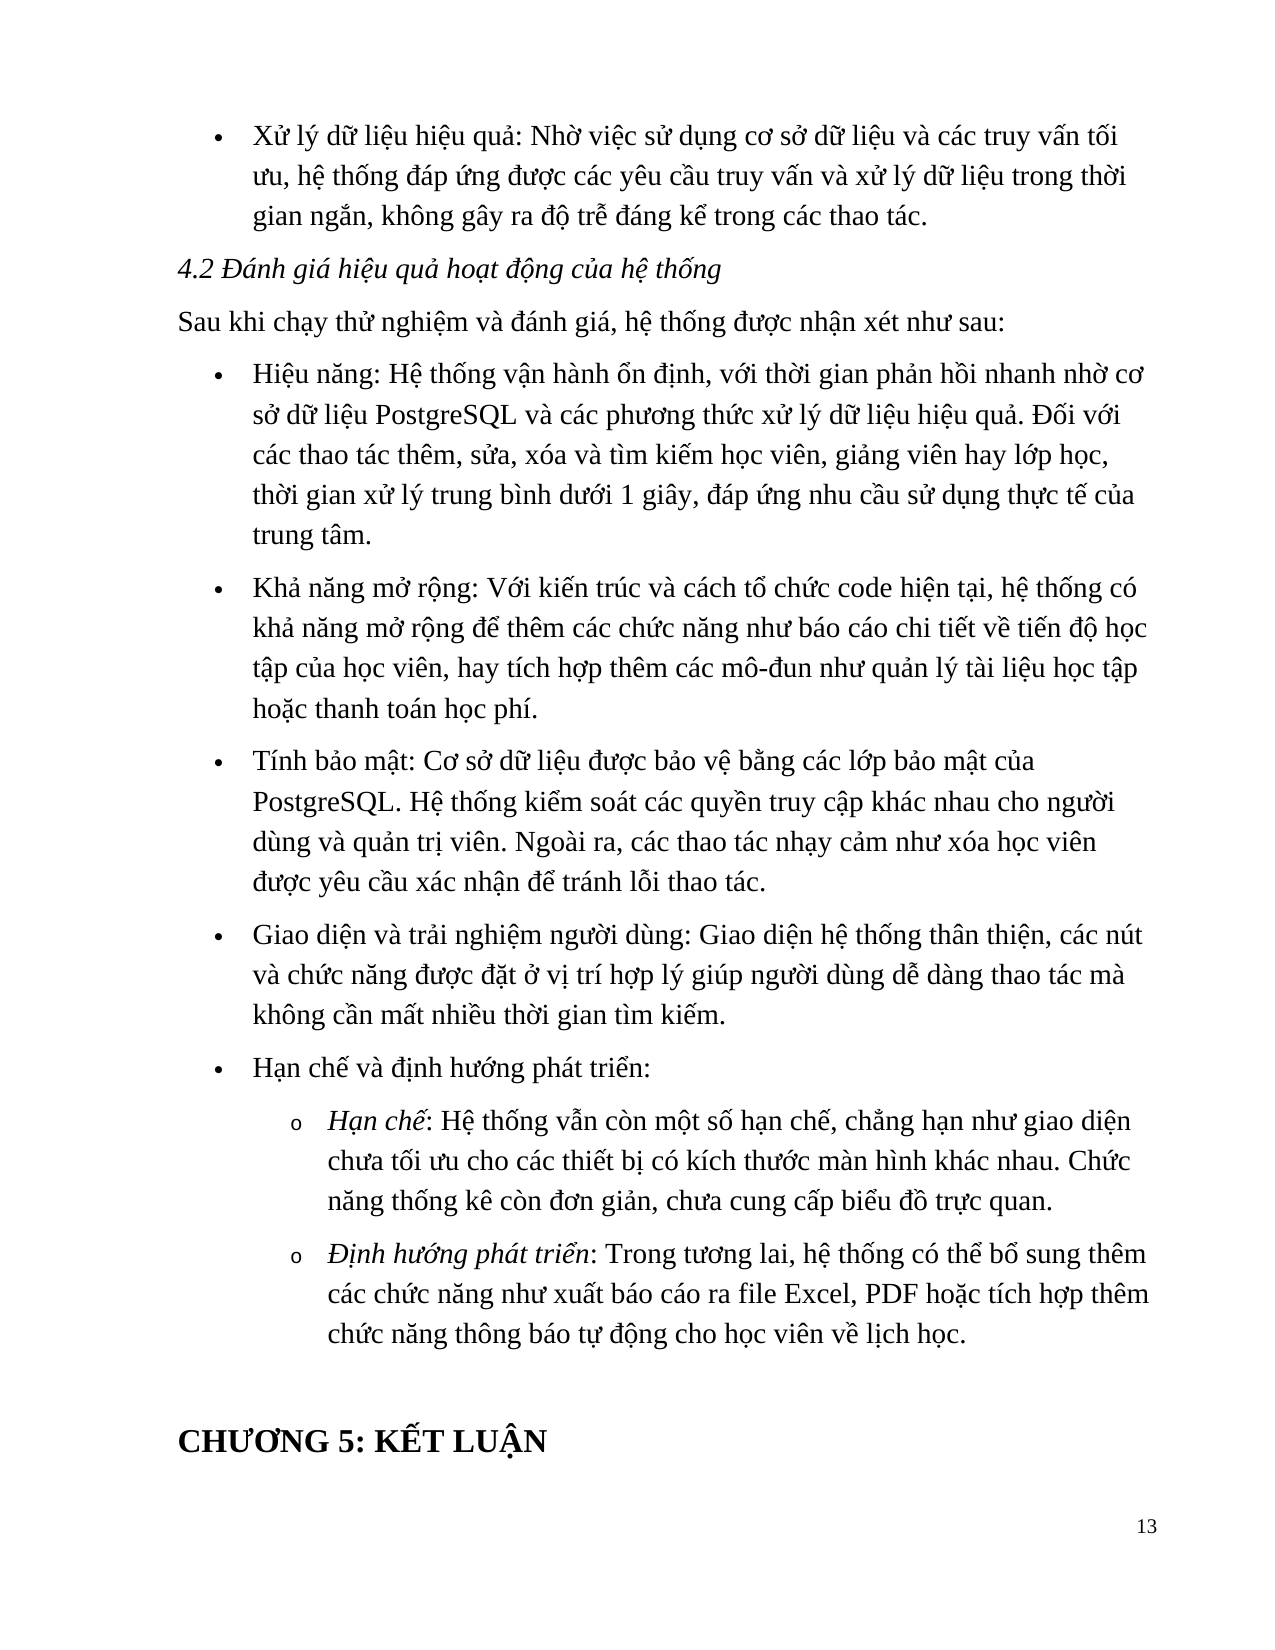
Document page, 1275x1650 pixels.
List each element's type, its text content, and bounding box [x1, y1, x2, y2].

list Hiệu năng: Hệ thống vận hành ổn định, với thời gian phản hồi nhanh nhờ cơ sở dữ liệu PostgreSQL và các phương thức xử lý dữ liệu hiệu quả. Đối với các thao tác thêm, sửa, xóa và tìm kiếm học viên, giảng viên hay lớp học, thời gian xử lý trung bình dưới 1 giây, đáp ứng nhu cầu sử dụng thực tế của trung tâm. [215, 357, 1157, 551]
list Định hướng phát triển: Trong tương lai, hệ thống có thể bổ sung thêm các chức năng như xuất báo cáo ra file Excel, PDF hoặc tích hợp thêm chức năng thông báo tự động cho học viên về lịch học. [290, 1236, 1157, 1350]
list Giao diện và trải nghiệm người dùng: Giao diện hệ thống thân thiện, các nút và chức năng được đặt ở vị trí hợp lý giúp người dùng dễ dàng thao tác mà không cần mất nhiều thời gian tìm kiếm. [215, 917, 1157, 1031]
list Tính bảo mật: Cơ sở dữ liệu được bảo vệ bằng các lớp bảo mật của PostgreSQL. Hệ thống kiểm soát các quyền truy cập khác nhau cho người dùng và quản trị viên. Ngoài ra, các thao tác nhạy cảm như xóa học viên được yêu cầu xác nhận để tránh lỗi thao tác. [215, 743, 1157, 898]
list Xử lý dữ liệu hiệu quả: Nhờ việc sử dụng cơ sở dữ liệu và các truy vấn tối ưu, hệ thống đáp ứng được các yêu cầu truy vấn và xử lý dữ liệu trong thời gian ngắn, không gây ra độ trễ đáng kể trong các thao tác. [215, 118, 1157, 232]
text Sau khi chạy thử nghiệm và đánh giá, hệ thống được nhận xét như sau: [177, 304, 1157, 337]
list Hạn chế và định hướng phát triển: [215, 1050, 1157, 1083]
text CHƯƠNG 5: KẾT LUẬN [177, 1422, 1157, 1460]
text 4.2 Đánh giá hiệu quả hoạt động của hệ thống [177, 251, 1157, 285]
list Hạn chế: Hệ thống vẫn còn một số hạn chế, chẳng hạn như giao diện chưa tối ưu cho các thiết bị có kích thước màn hình khác nhau. Chức năng thống kê còn đơn giản, chưa cung cấp biểu đồ trực quan. [290, 1103, 1157, 1217]
list Khả năng mở rộng: Với kiến trúc và cách tổ chức code hiện tại, hệ thống có khả năng mở rộng để thêm các chức năng như báo cáo chi tiết về tiến độ học tập của học viên, hay tích hợp thêm các mô-đun như quản lý tài liệu học tập hoặc thanh toán học phí. [215, 570, 1157, 724]
